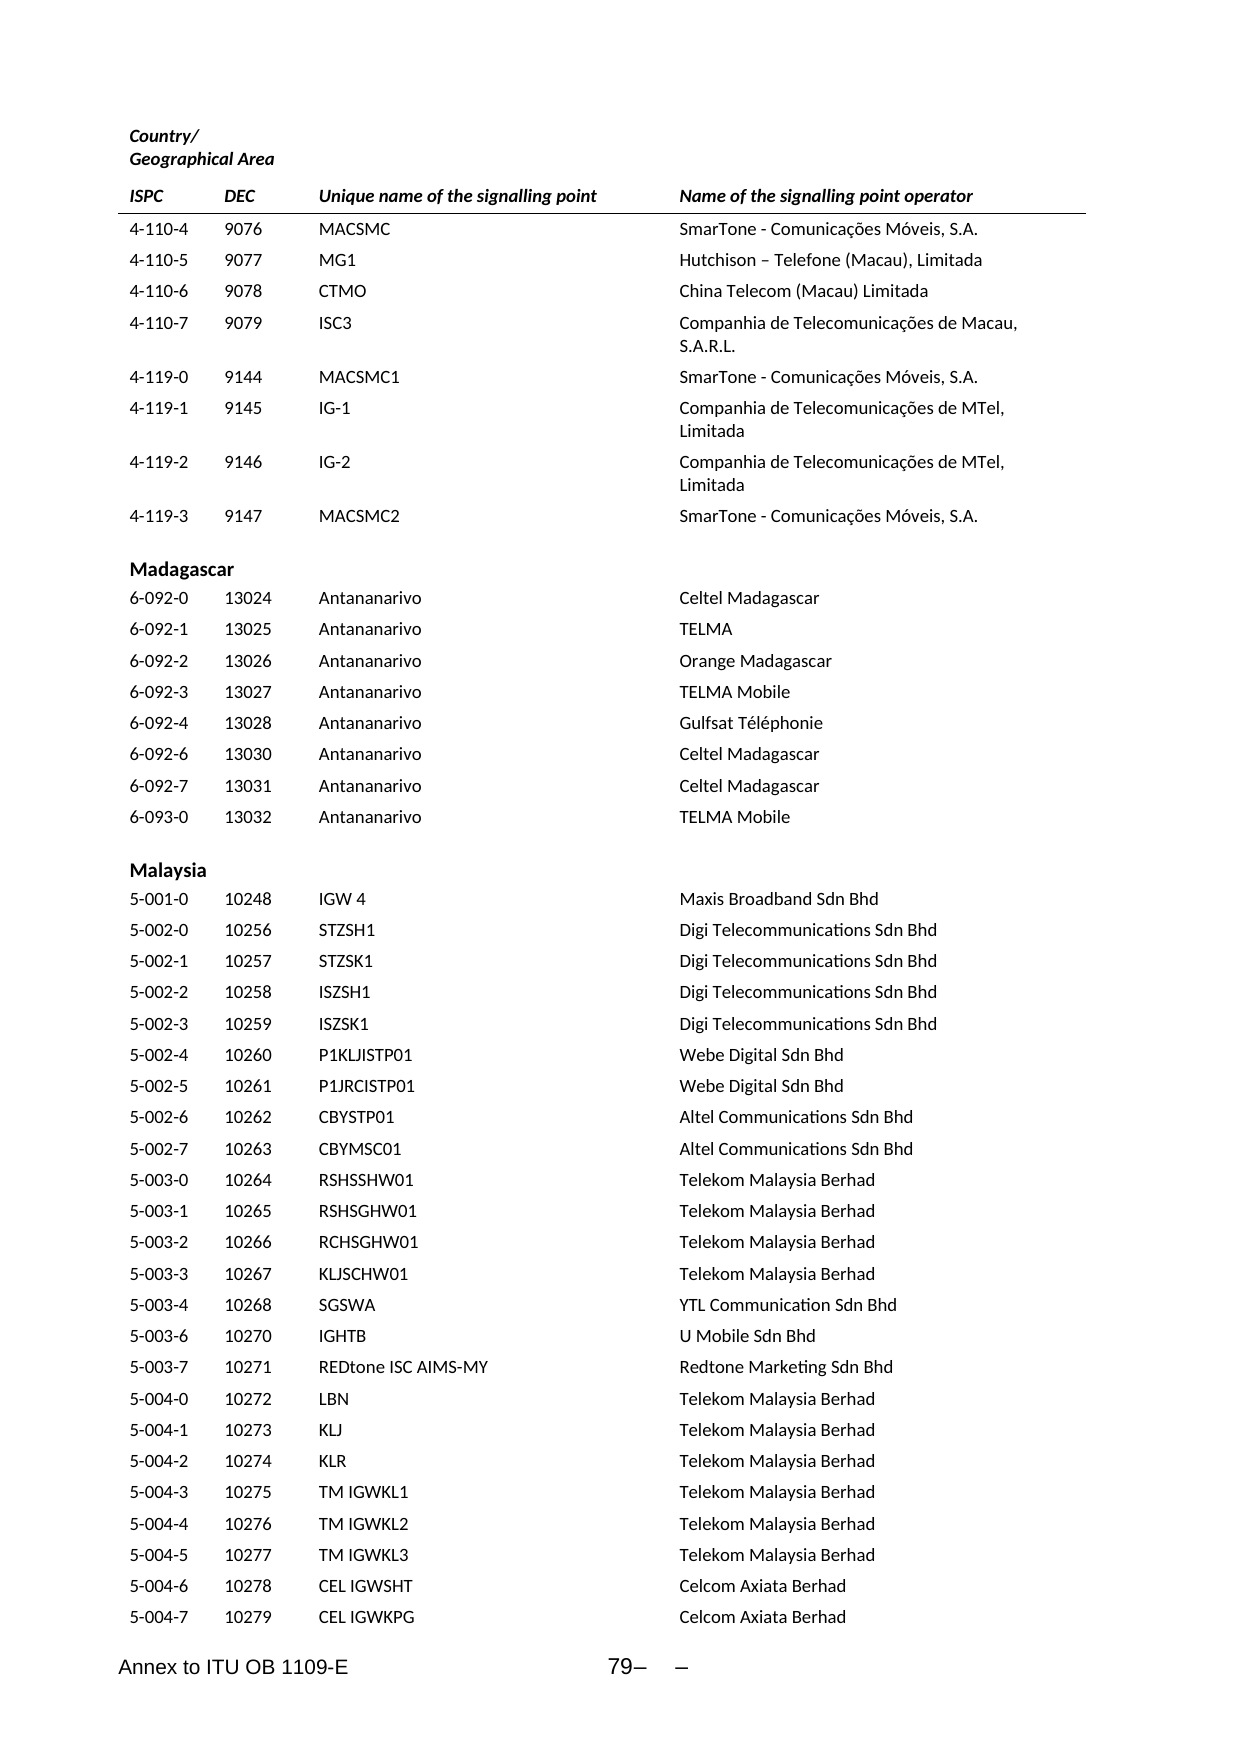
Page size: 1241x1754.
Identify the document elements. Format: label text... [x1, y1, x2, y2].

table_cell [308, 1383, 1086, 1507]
table_header Unique name of the signalling point [308, 118, 668, 213]
table_header Name of the signalling point operator [668, 118, 1086, 213]
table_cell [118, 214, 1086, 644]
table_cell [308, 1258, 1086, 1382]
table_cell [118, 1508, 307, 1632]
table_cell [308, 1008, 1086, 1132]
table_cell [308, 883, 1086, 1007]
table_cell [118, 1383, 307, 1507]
table_header Country/ Geographical Area [118, 118, 307, 176]
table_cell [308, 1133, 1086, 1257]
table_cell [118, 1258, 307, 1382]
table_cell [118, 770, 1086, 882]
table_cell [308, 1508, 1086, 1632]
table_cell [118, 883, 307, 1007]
table_cell ISPC [118, 176, 213, 213]
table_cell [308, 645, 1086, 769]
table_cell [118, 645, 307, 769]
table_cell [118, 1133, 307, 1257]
table_cell DEC [213, 176, 307, 213]
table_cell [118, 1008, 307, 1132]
